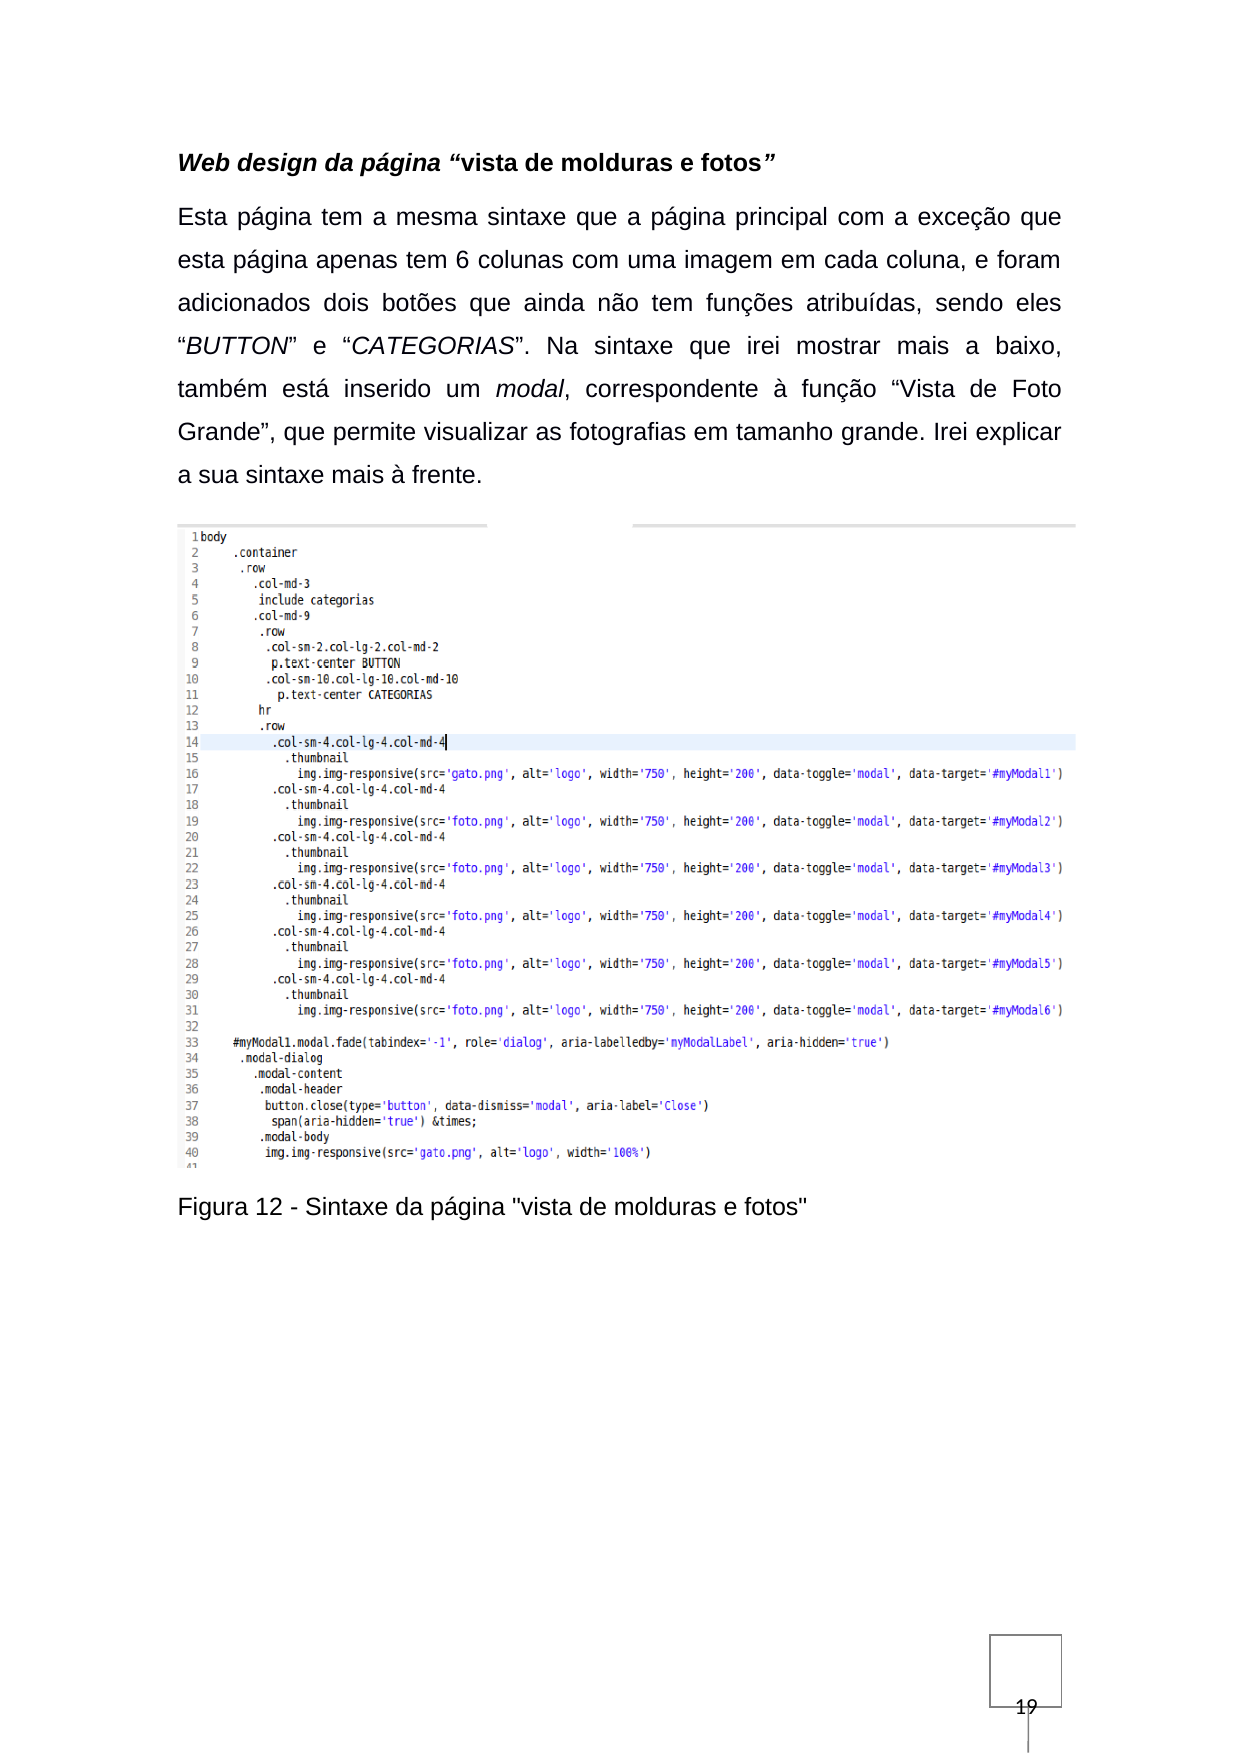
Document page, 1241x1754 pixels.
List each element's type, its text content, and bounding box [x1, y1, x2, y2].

text Esta página tem a mesma sintaxe que a página principal com a exceção que esta página apenas tem 6 colunas com uma imagem em cada coluna, e foram adicionados dois botões que ainda não tem funções atribuídas, sendo eles “BUTTON” e “CATEGORIAS”. Na sintaxe que irei mostrar mais a baixo, também está inserido um modal, correspondente à função “Vista de Foto Grande”, que permite visualizar as fotografias em tamanho grande. Irei explicar a sua sintaxe mais à frente. [177, 201, 1063, 489]
text Figura 12 - Sintaxe da página "vista de molduras e fotos" [177, 1192, 1063, 1221]
subtitle Web design da página “vista de molduras e fotos” [177, 148, 1063, 176]
picture [177, 524, 1076, 1168]
